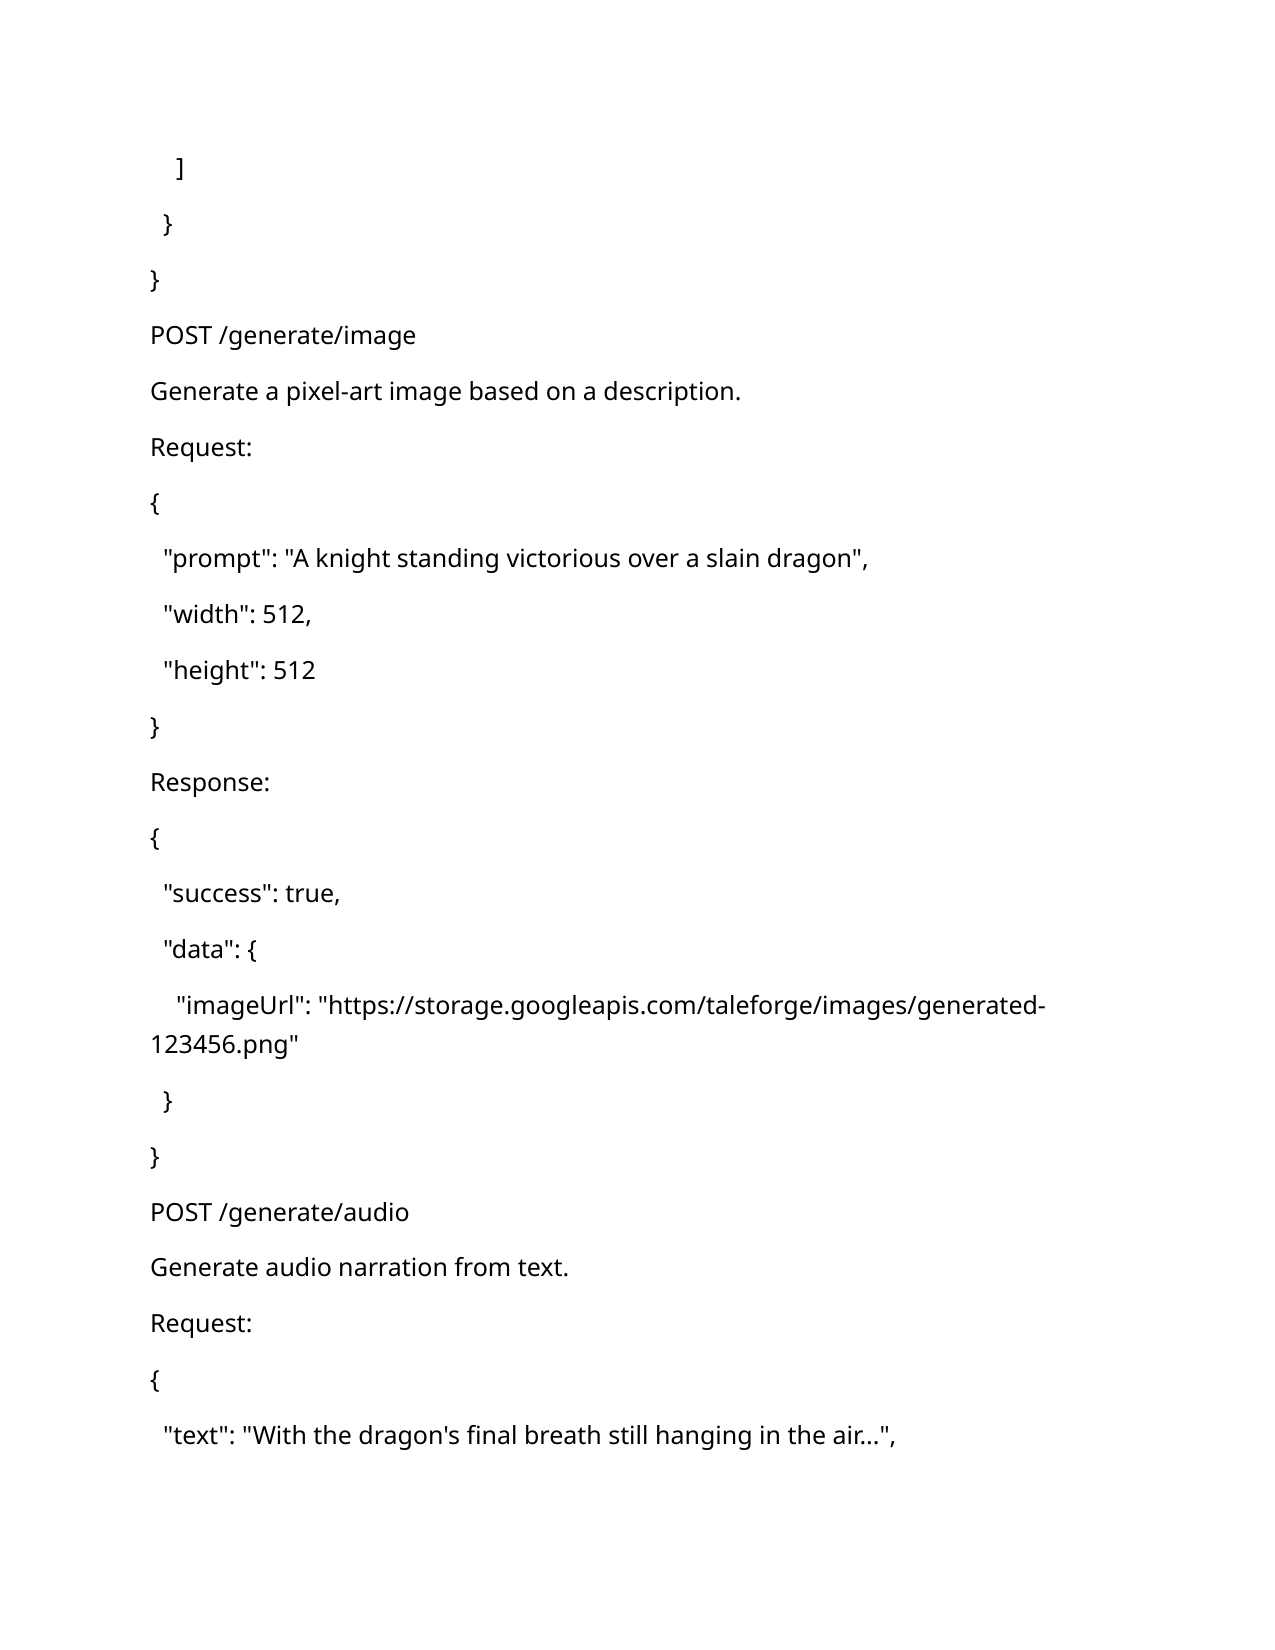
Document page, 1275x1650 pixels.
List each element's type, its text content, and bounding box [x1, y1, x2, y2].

text "text": "With the dragon's final breath still hanging in the air...", [150, 1417, 1125, 1452]
text "prompt": "A knight standing victorious over a slain dragon", [150, 541, 1125, 575]
text POST /generate/audio [150, 1194, 1125, 1228]
text Generate a pixel-art image based on a description. [150, 373, 1125, 407]
text "data": { [150, 932, 1125, 966]
text } [150, 206, 1125, 240]
text Response: [150, 764, 1125, 798]
text Generate audio narration from text. [150, 1250, 1125, 1284]
text } [150, 1082, 1125, 1117]
text { [150, 1362, 1125, 1396]
text { [150, 820, 1125, 854]
text "imageUrl": "https://storage.googleapis.com/taleforge/images/generated-123456.png" [150, 987, 1125, 1061]
text } [150, 262, 1125, 296]
text } [150, 1138, 1125, 1172]
text "width": 512, [150, 597, 1125, 631]
text "success": true, [150, 876, 1125, 910]
text Request: [150, 429, 1125, 463]
text "height": 512 [150, 652, 1125, 687]
text POST /generate/image [150, 317, 1125, 352]
text ] [150, 150, 1125, 184]
text { [150, 485, 1125, 519]
text } [150, 708, 1125, 742]
text Request: [150, 1306, 1125, 1340]
